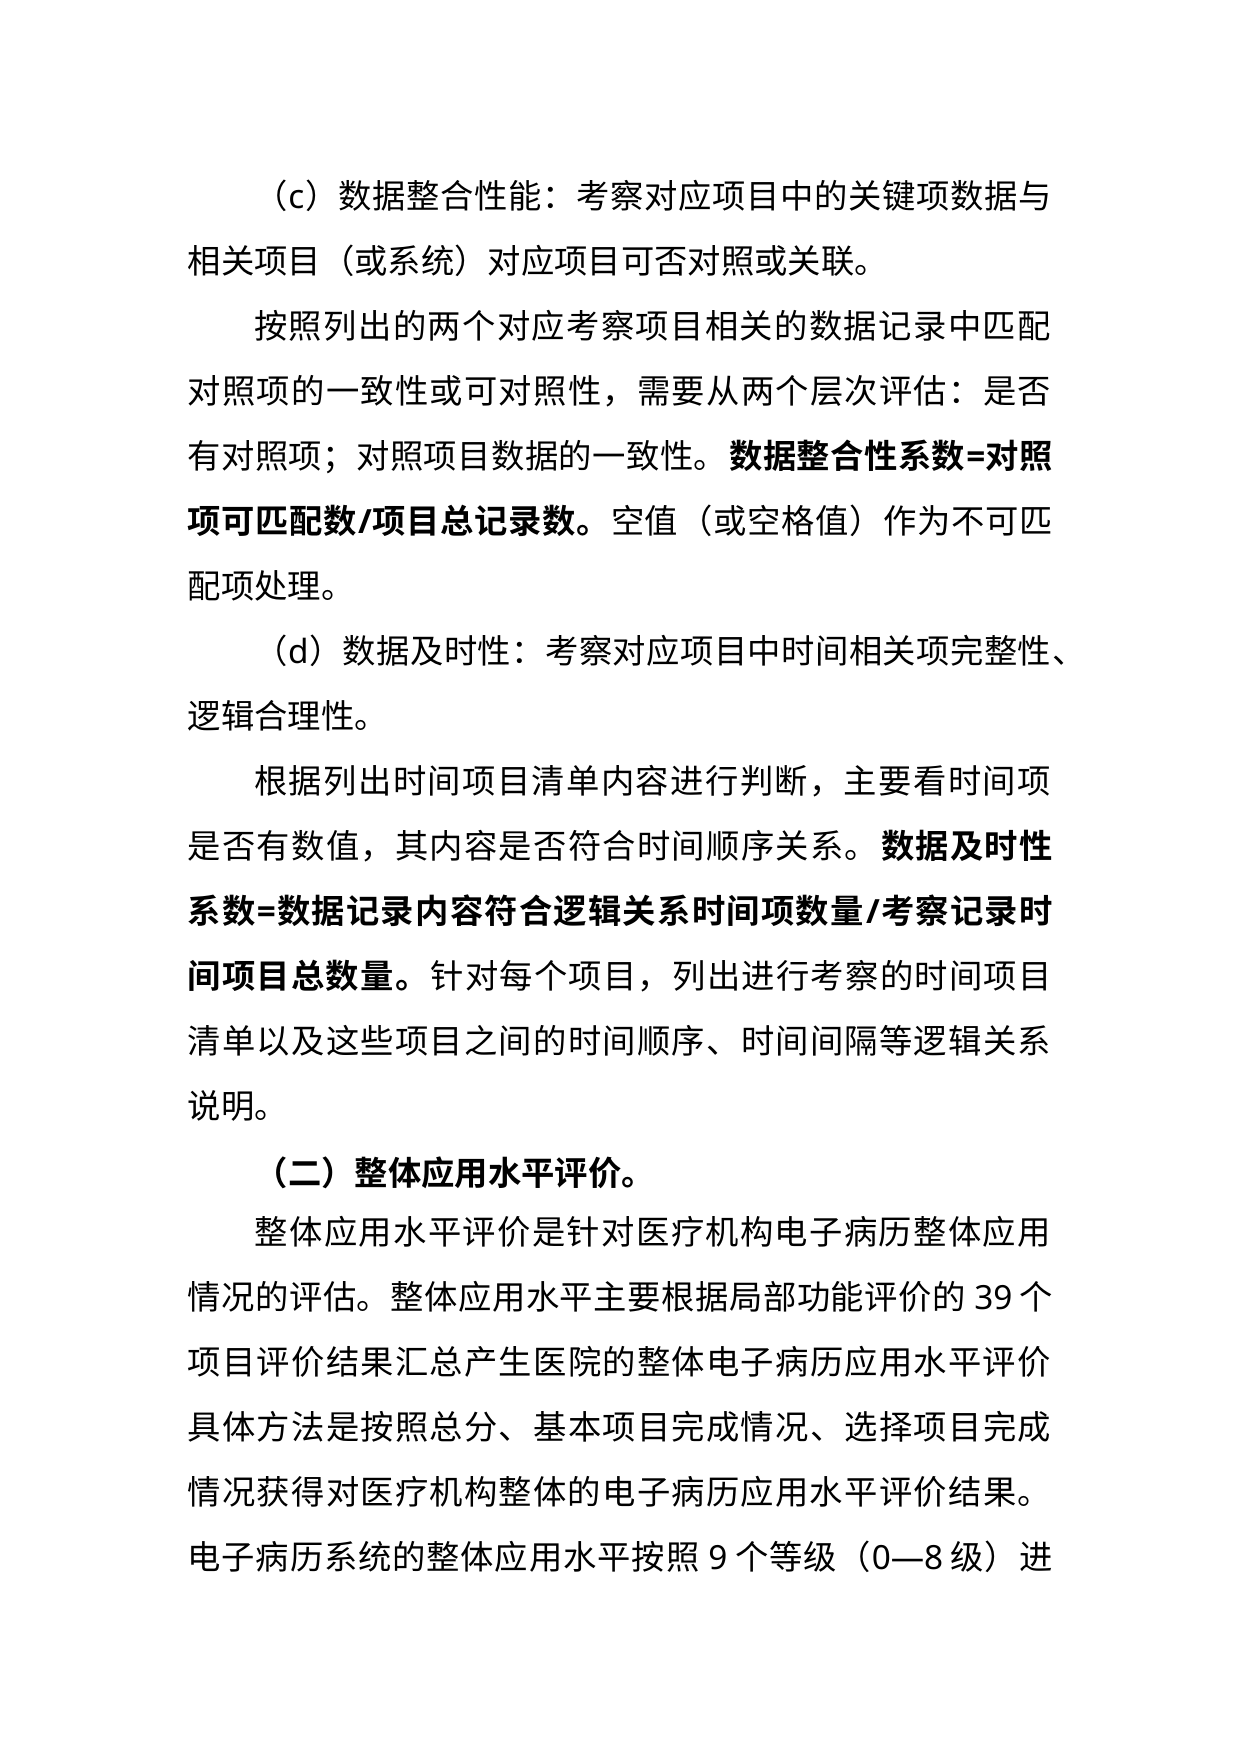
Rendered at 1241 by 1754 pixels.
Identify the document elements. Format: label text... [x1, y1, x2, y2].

text （d）数据及时性：考察对应项目中时间相关项完整性、逻辑合理性。 [187, 617, 1053, 747]
text 按照列出的两个对应考察项目相关的数据记录中匹配对照项的一致性或可对照性，需要从两个层次评估：是否有对照项；对照项目数据的一致性。数据整合性系数=对照项可匹配数/项目总记录数。空值（或空格值）作为不可匹配项处理。 [187, 292, 1053, 617]
text 根据列出时间项目清单内容进行判断，主要看时间项是否有数值，其内容是否符合时间顺序关系。数据及时性系数=数据记录内容符合逻辑关系时间项数量/考察记录时间项目总数量。针对每个项目，列出进行考察的时间项目清单以及这些项目之间的时间顺序、时间间隔等逻辑关系说明。 [187, 747, 1053, 1137]
text （二）整体应用水平评价。 [187, 1137, 1053, 1197]
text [187, 1197, 1053, 1587]
text （c）数据整合性能：考察对应项目中的关键项数据与相关项目（或系统）对应项目可否对照或关联。 [187, 162, 1053, 292]
